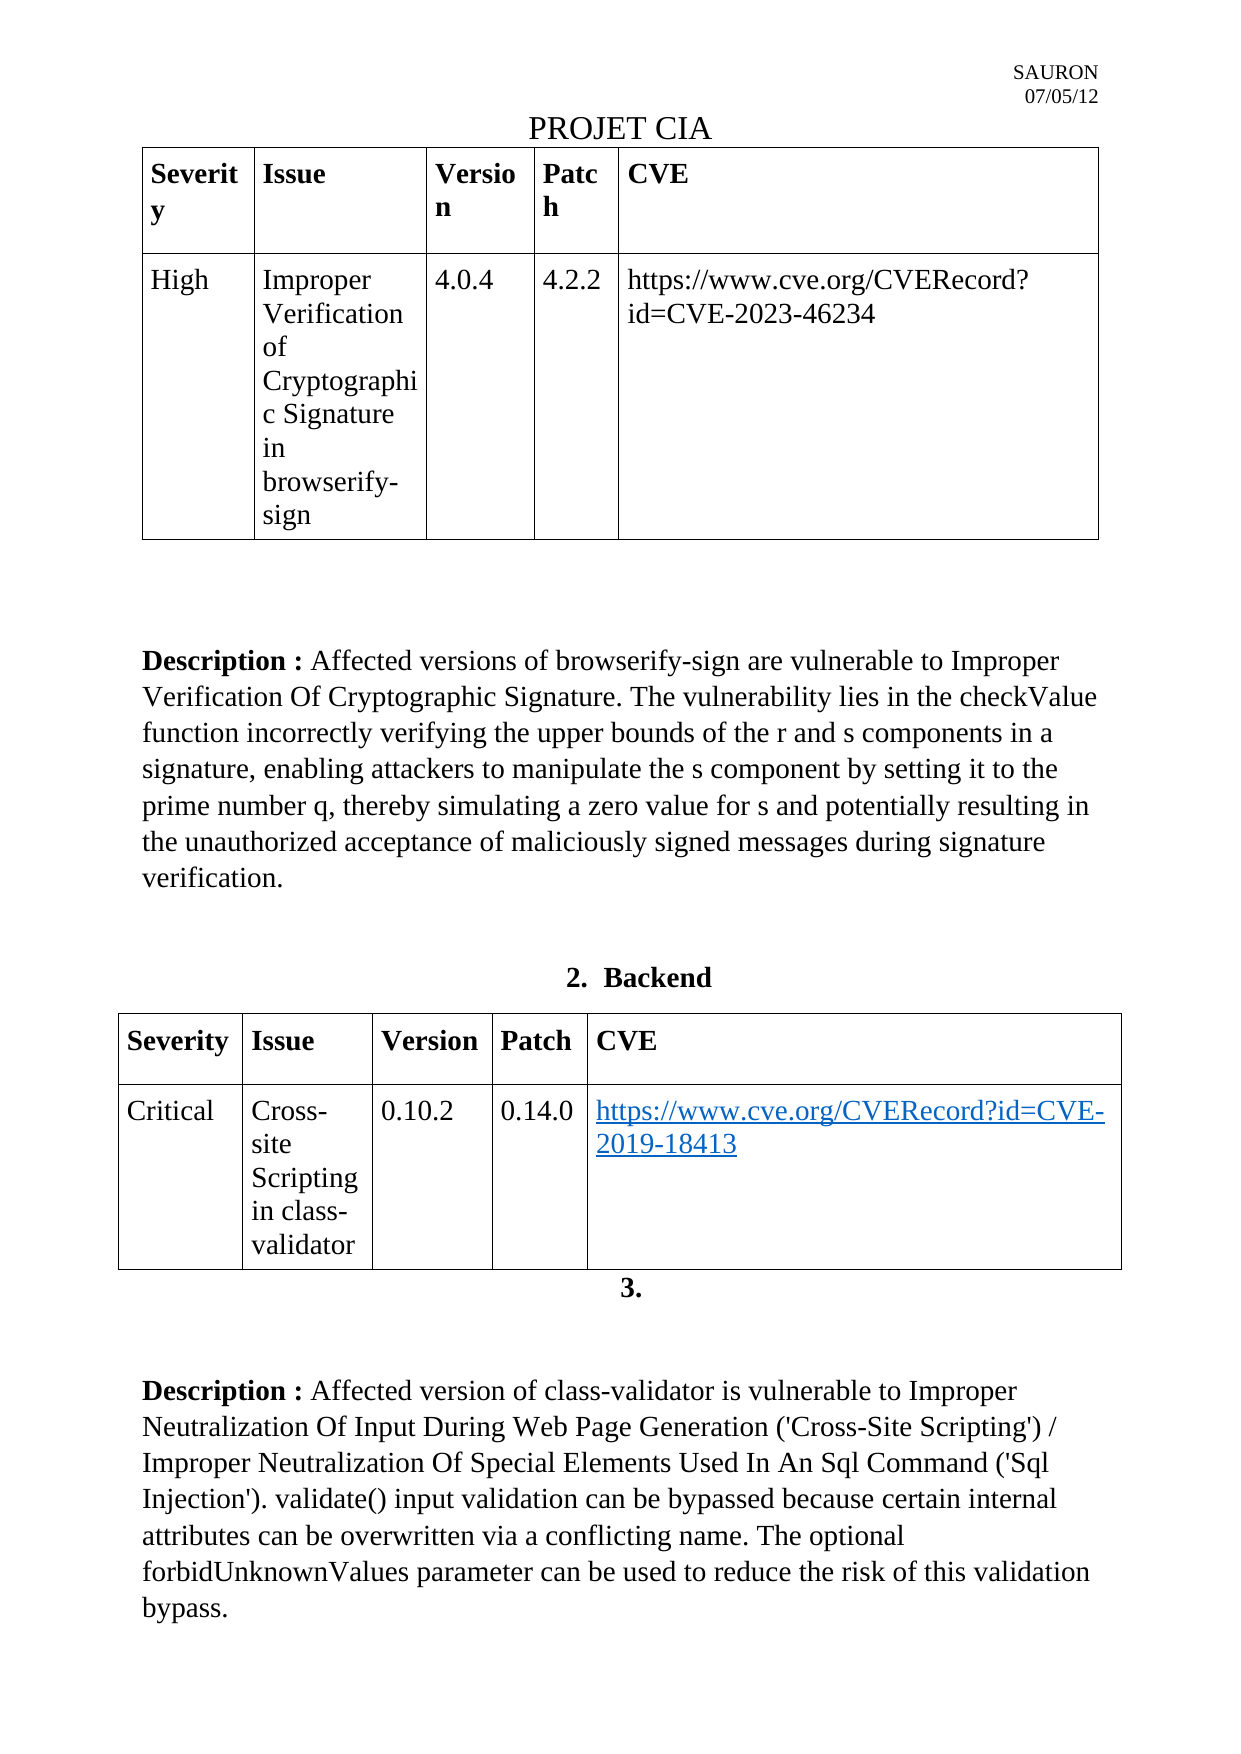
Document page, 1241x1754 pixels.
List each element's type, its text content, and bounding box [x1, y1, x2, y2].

table_cell 4.2.2 [535, 254, 618, 539]
table_cell High [143, 254, 254, 539]
table_header Severity [143, 148, 254, 253]
table_cell Critical [119, 1085, 242, 1269]
table_header Patch [535, 148, 618, 253]
table_header Issue [243, 1014, 372, 1083]
table_cell 0.10.2 [373, 1085, 492, 1269]
table_cell 0.14.0 [493, 1085, 587, 1269]
table_cell Improper Verification of Cryptographic Signature in browserify-sign [255, 254, 426, 539]
table_header Severity [119, 1014, 242, 1083]
table_cell https://www.cve.org/CVERecord?id=CVE-2023-46234 [619, 254, 1098, 539]
table_header Issue [255, 148, 426, 253]
text Description : Affected version of class-validator is vulnerable to Improper Neutralization Of Input During Web Page Generation ('Cross-Site Scripting') / Improper Neutralization Of Special Elements Used In An Sql Command ('Sql Injection'). validate() input validation can be bypassed because certain internal attributes can be overwritten via a conflicting name. The optional forbidUnknownValues parameter can be used to reduce the risk of this validation bypass. [142, 1373, 1098, 1623]
table_header Version [427, 148, 534, 253]
table_header CVE [588, 1014, 1121, 1083]
table_header Version [373, 1014, 492, 1083]
text Description : Affected versions of browserify-sign are vulnerable to Improper Verification Of Cryptographic Signature. The vulnerability lies in the checkValue function incorrectly verifying the upper bounds of the r and s components in a signature, enabling attackers to manipulate the s component by setting it to the prime number q, thereby simulating a zero value for s and potentially resulting in the unauthorized acceptance of maliciously signed messages during signature verification. [142, 643, 1098, 893]
subtitle Backend [179, 961, 1098, 994]
table_header CVE [619, 148, 1098, 253]
table_cell https://www.cve.org/CVERecord?id=CVE-2019-18413 [588, 1085, 1121, 1269]
table_cell Cross-site Scripting in class-validator [243, 1085, 372, 1269]
table_cell 4.0.4 [427, 254, 534, 539]
table_header Patch [493, 1014, 587, 1083]
